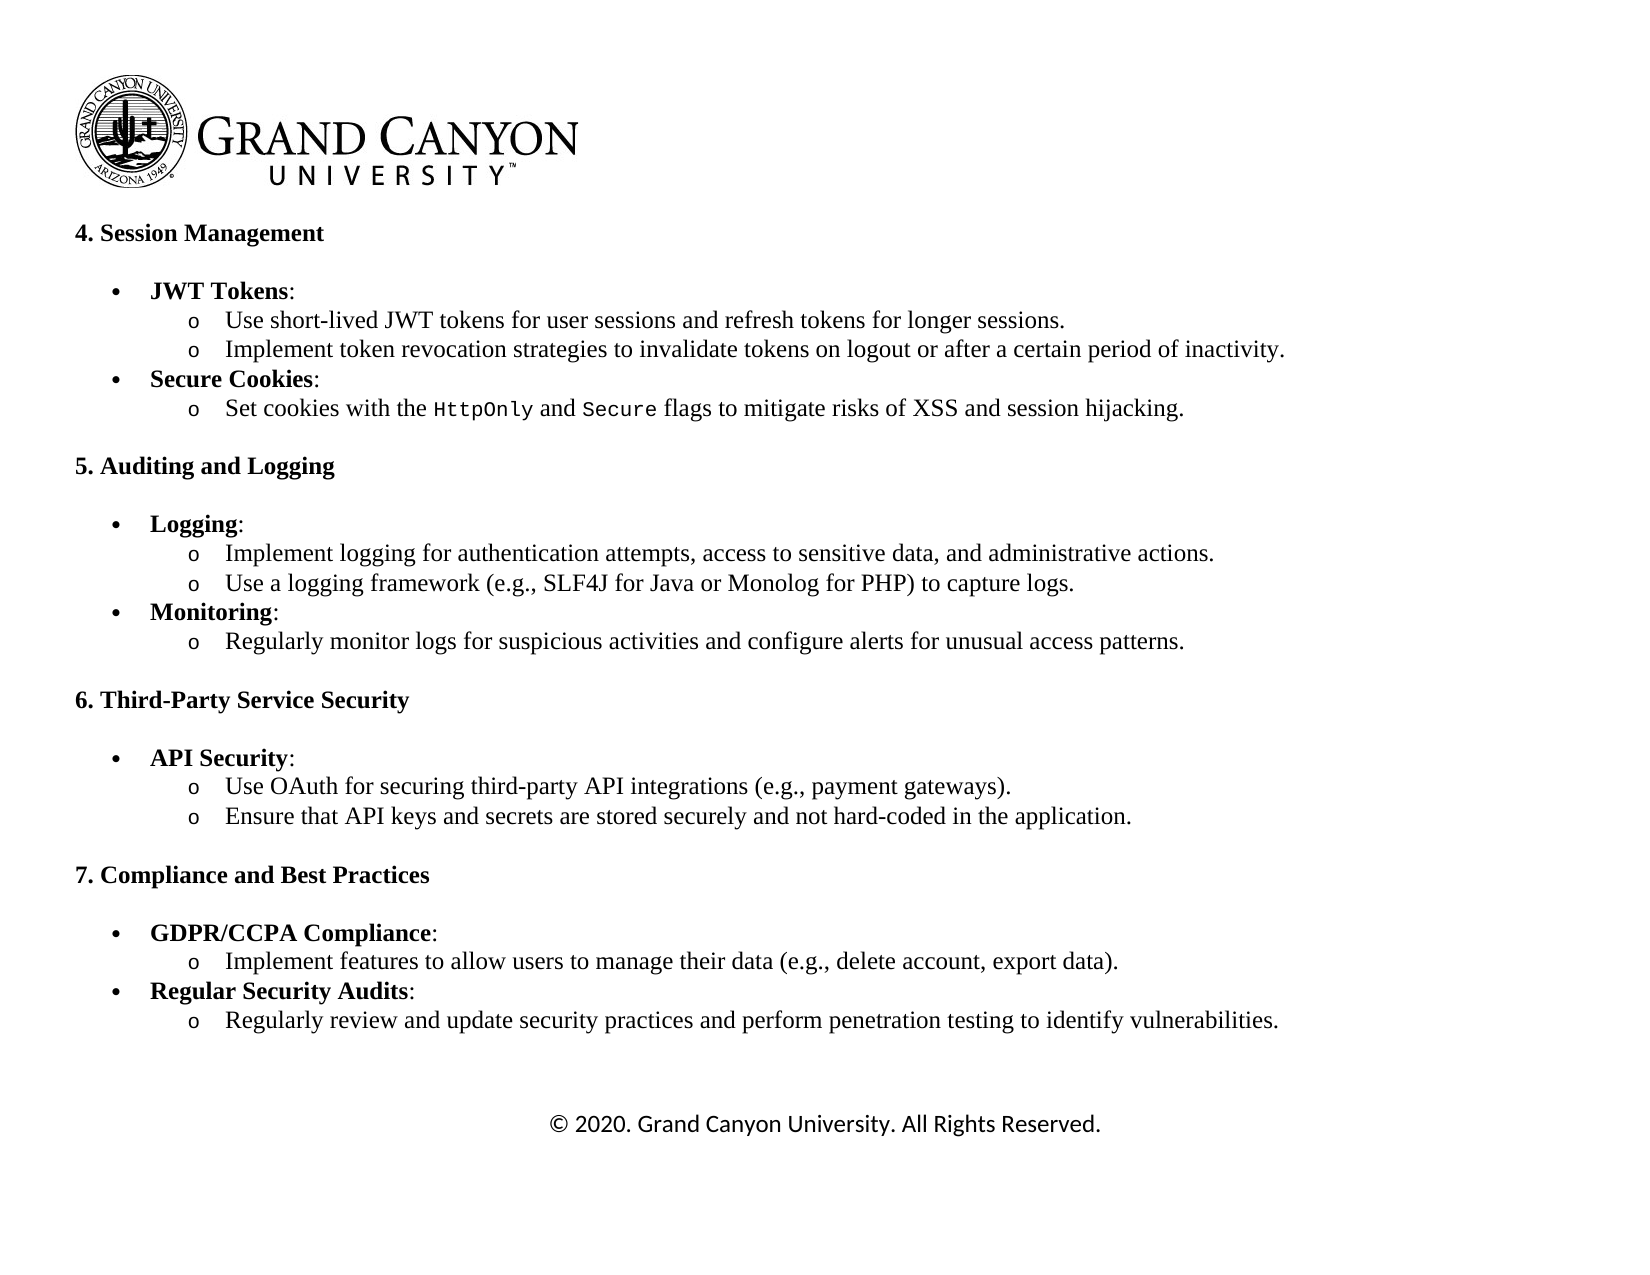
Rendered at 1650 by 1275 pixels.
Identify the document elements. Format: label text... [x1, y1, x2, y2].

list Implement token revocation strategies to invalidate tokens on logout or after a certain period of inactivity. [187, 334, 1575, 364]
list Implement features to allow users to manage their data (e.g., delete account, export data). [187, 946, 1575, 976]
picture [75, 75, 579, 188]
list GDPR/CCPA Compliance: [112, 918, 1575, 946]
list Regularly review and update security practices and perform penetration testing to identify vulnerabilities. [187, 1005, 1575, 1034]
text 5. Auditing and Logging [75, 451, 1575, 480]
list JWT Tokens: [112, 276, 1575, 305]
text 6. Third-Party Service Security [75, 685, 1575, 713]
list Set cookies with the HttpOnly and Secure flags to mitigate risks of XSS and session hijacking. [187, 393, 1575, 422]
list Use short-lived JWT tokens for user sessions and refresh tokens for longer sessions. [187, 305, 1575, 334]
text 4. Session Management [75, 218, 1575, 247]
list Use a logging framework (e.g., SLF4J for Java or Monolog for PHP) to capture logs. [187, 568, 1575, 597]
list Ensure that API keys and secrets are stored securely and not hard-coded in the application. [187, 801, 1575, 831]
text 7. Compliance and Best Practices [75, 860, 1575, 888]
list Use OAuth for securing third-party API integrations (e.g., payment gateways). [187, 771, 1575, 801]
list Monitoring: [112, 597, 1575, 626]
list Secure Cookies: [112, 364, 1575, 393]
list Implement logging for authentication attempts, access to sensitive data, and administrative actions. [187, 538, 1575, 568]
list Regularly monitor logs for suspicious activities and configure alerts for unusual access patterns. [187, 626, 1575, 656]
list Logging: [112, 509, 1575, 538]
list Regular Security Audits: [112, 976, 1575, 1005]
list API Security: [112, 743, 1575, 771]
